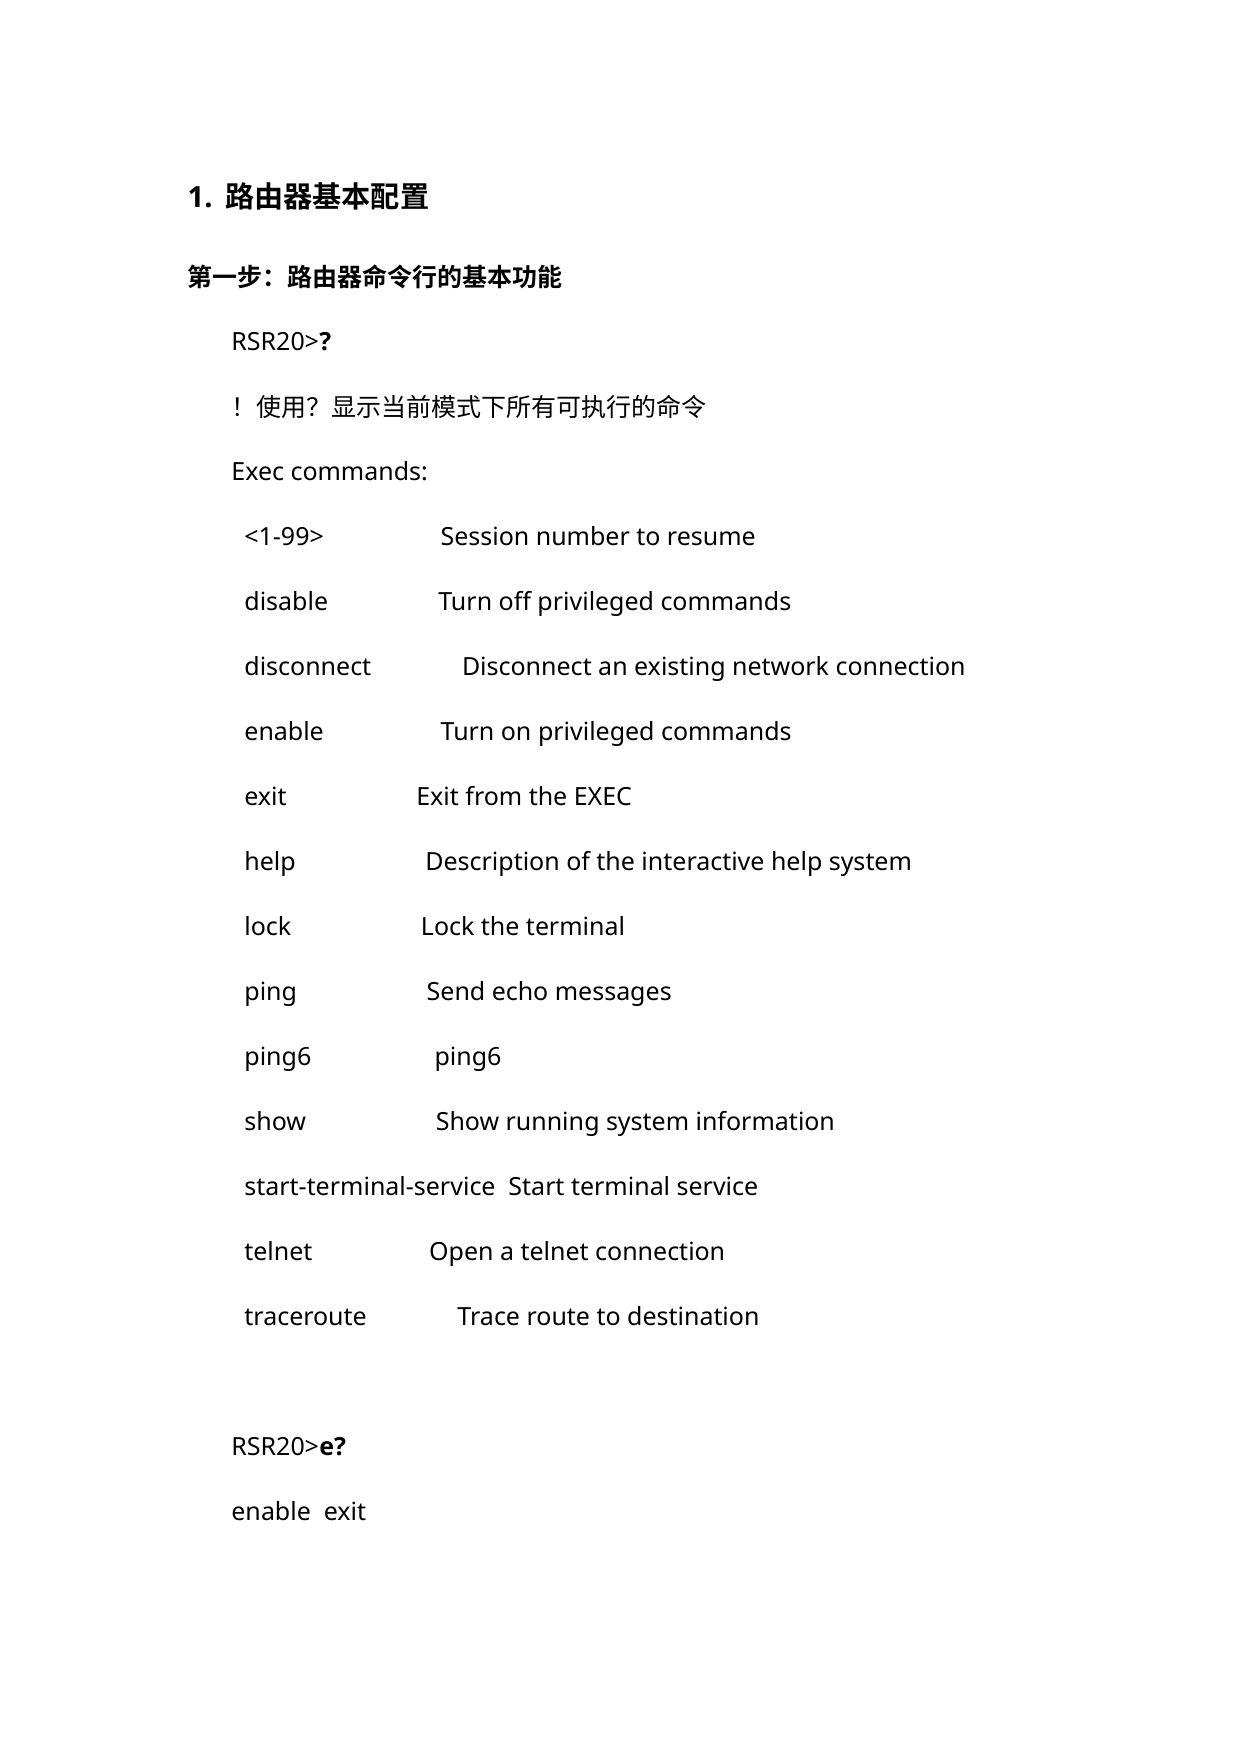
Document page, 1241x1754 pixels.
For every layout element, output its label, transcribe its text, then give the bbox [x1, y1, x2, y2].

text enable exit [231, 1478, 1053, 1543]
text Exec commands: [231, 438, 1053, 503]
text traceroute Trace route to destination [231, 1283, 1053, 1348]
text 第一步：路由器命令行的基本功能 [187, 243, 1053, 308]
text exit Exit from the EXEC [231, 763, 1053, 828]
text disable Turn off privileged commands [231, 568, 1053, 633]
list 路由器基本配置 [187, 162, 1053, 227]
text RSR20>? [231, 308, 1053, 373]
text help Description of the interactive help system [231, 828, 1053, 893]
text lock Lock the terminal [231, 893, 1053, 958]
text enable Turn on privileged commands [231, 698, 1053, 763]
text telnet Open a telnet connection [231, 1218, 1053, 1283]
text <1-99> Session number to resume [231, 503, 1053, 568]
text ping6 ping6 [231, 1023, 1053, 1088]
text disconnect Disconnect an existing network connection [231, 633, 1053, 698]
text RSR20>e? [231, 1413, 1053, 1478]
text show Show running system information [231, 1088, 1053, 1153]
text start-terminal-service Start terminal service [231, 1153, 1053, 1218]
text ！使用？显示当前模式下所有可执行的命令 [231, 373, 1053, 438]
text ping Send echo messages [231, 958, 1053, 1023]
